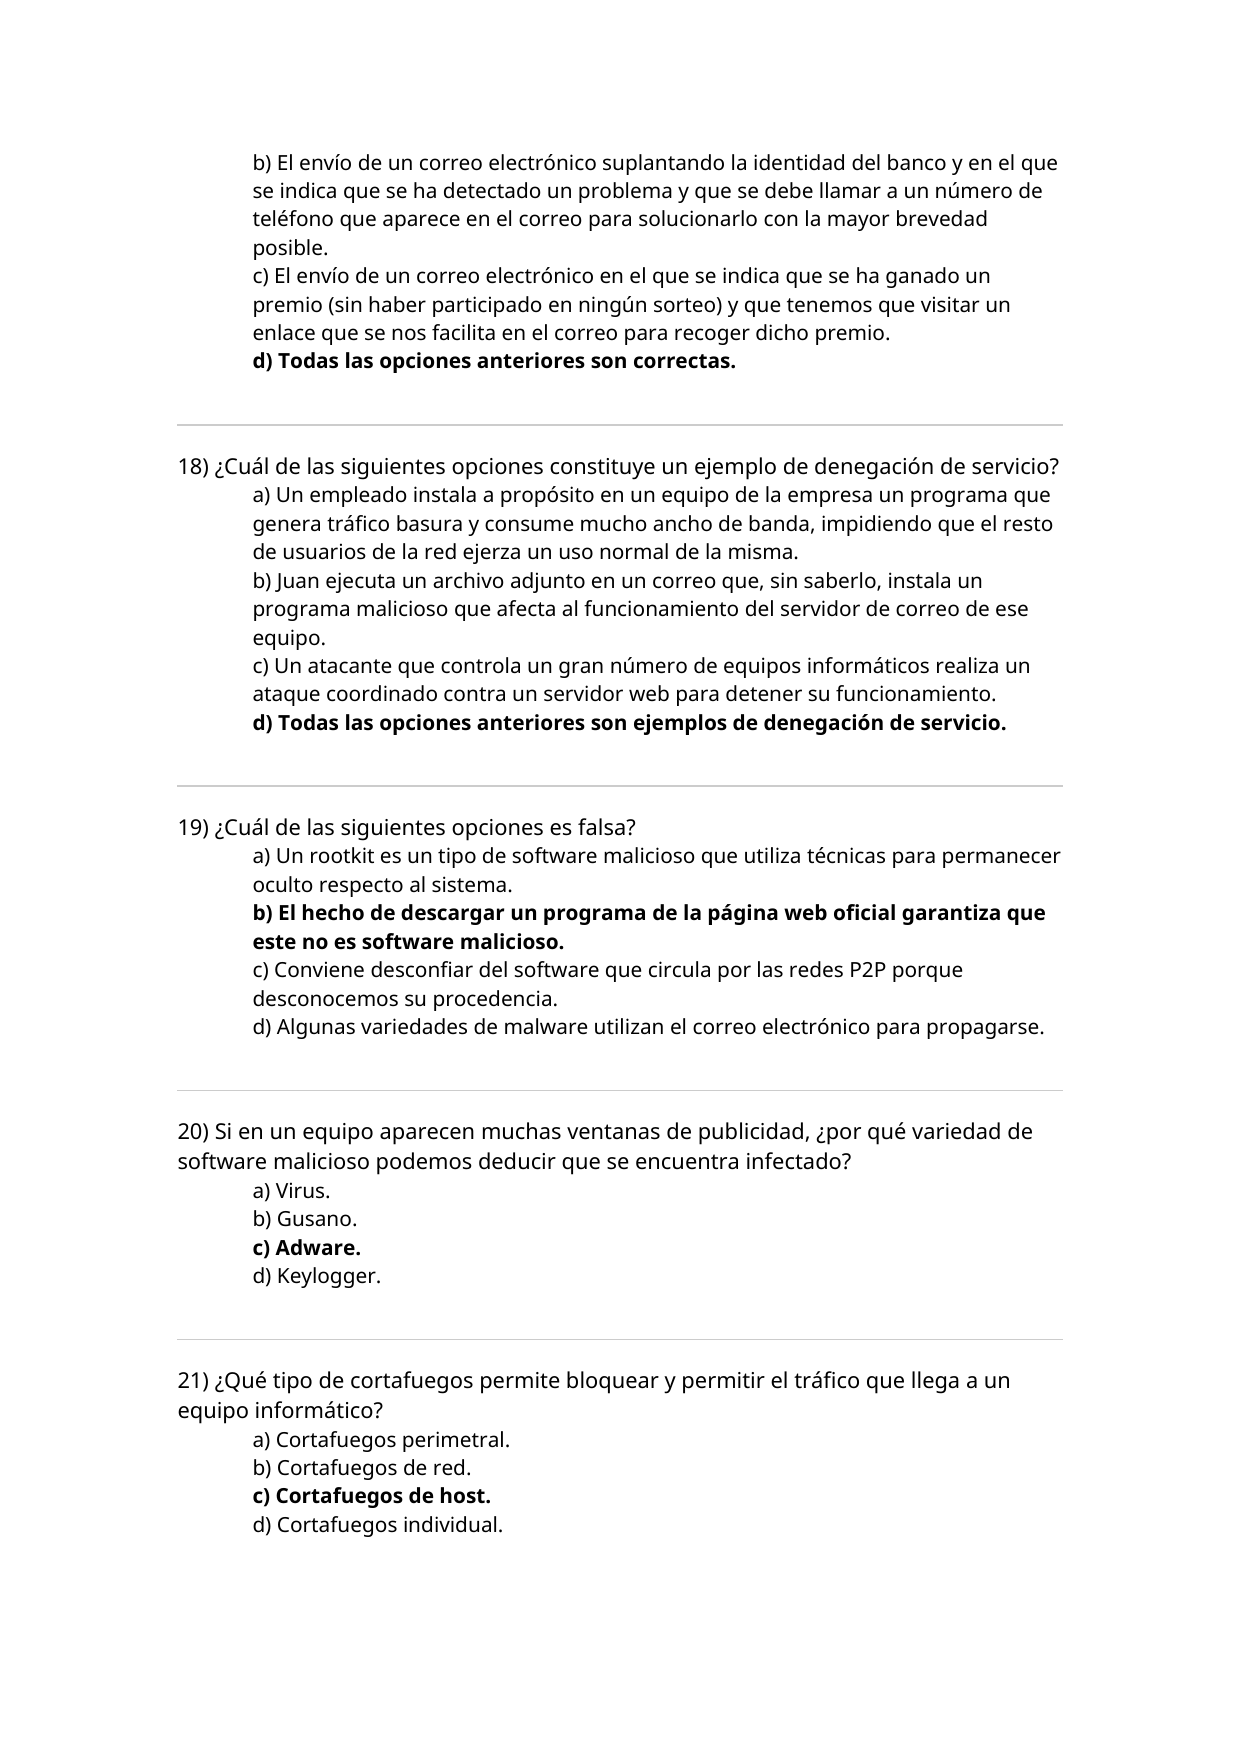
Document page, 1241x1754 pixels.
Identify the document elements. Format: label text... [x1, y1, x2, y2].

text b) El hecho de descargar un programa de la página web oficial garantiza que este no es software malicioso. [252, 898, 1063, 955]
text a) Virus. [252, 1176, 1063, 1204]
text a) Cortafuegos perimetral. [252, 1425, 1063, 1453]
text 21) ¿Qué tipo de cortafuegos permite bloquear y permitir el tráfico que llega a un equipo informático? [177, 1340, 1063, 1425]
text c) Cortafuegos de host. [252, 1482, 1063, 1510]
text d) Cortafuegos individual. [252, 1510, 1063, 1538]
text 20) Si en un equipo aparecen muchas ventanas de publicidad, ¿por qué variedad de software malicioso podemos deducir que se encuentra infectado? [177, 1091, 1063, 1176]
text d) Keylogger. [252, 1261, 1063, 1289]
text d) Todas las opciones anteriores son ejemplos de denegación de servicio. [252, 708, 1063, 736]
text c) Conviene desconfiar del software que circula por las redes P2P porque desconocemos su procedencia. [252, 955, 1063, 1012]
text 19) ¿Cuál de las siguientes opciones es falsa? [177, 787, 1063, 842]
text b) Juan ejecuta un archivo adjunto en un correo que, sin saberlo, instala un programa malicioso que afecta al funcionamiento del servidor de correo de ese equipo. [252, 566, 1063, 651]
text b) El envío de un correo electrónico suplantando la identidad del banco y en el que se indica que se ha detectado un problema y que se debe llamar a un número de teléfono que aparece en el correo para solucionarlo con la mayor brevedad posible. [252, 148, 1063, 261]
text c) El envío de un correo electrónico en el que se indica que se ha ganado un premio (sin haber participado en ningún sorteo) y que tenemos que visitar un enlace que se nos facilita en el correo para recoger dicho premio. [252, 261, 1063, 347]
text c) Un atacante que controla un gran número de equipos informáticos realiza un ataque coordinado contra un servidor web para detener su funcionamiento. [252, 651, 1063, 708]
text c) Adware. [252, 1233, 1063, 1261]
text d) Algunas variedades de malware utilizan el correo electrónico para propagarse. [252, 1012, 1063, 1041]
text b) Cortafuegos de red. [252, 1453, 1063, 1482]
text d) Todas las opciones anteriores son correctas. [252, 347, 1063, 375]
text a) Un empleado instala a propósito en un equipo de la empresa un programa que genera tráfico basura y consume mucho ancho de banda, impidiendo que el resto de usuarios de la red ejerza un uso normal de la misma. [252, 480, 1063, 566]
text a) Un rootkit es un tipo de software malicioso que utiliza técnicas para permanecer oculto respecto al sistema. [252, 842, 1063, 898]
text b) Gusano. [252, 1204, 1063, 1233]
text 18) ¿Cuál de las siguientes opciones constituye un ejemplo de denegación de servicio? [177, 426, 1063, 480]
